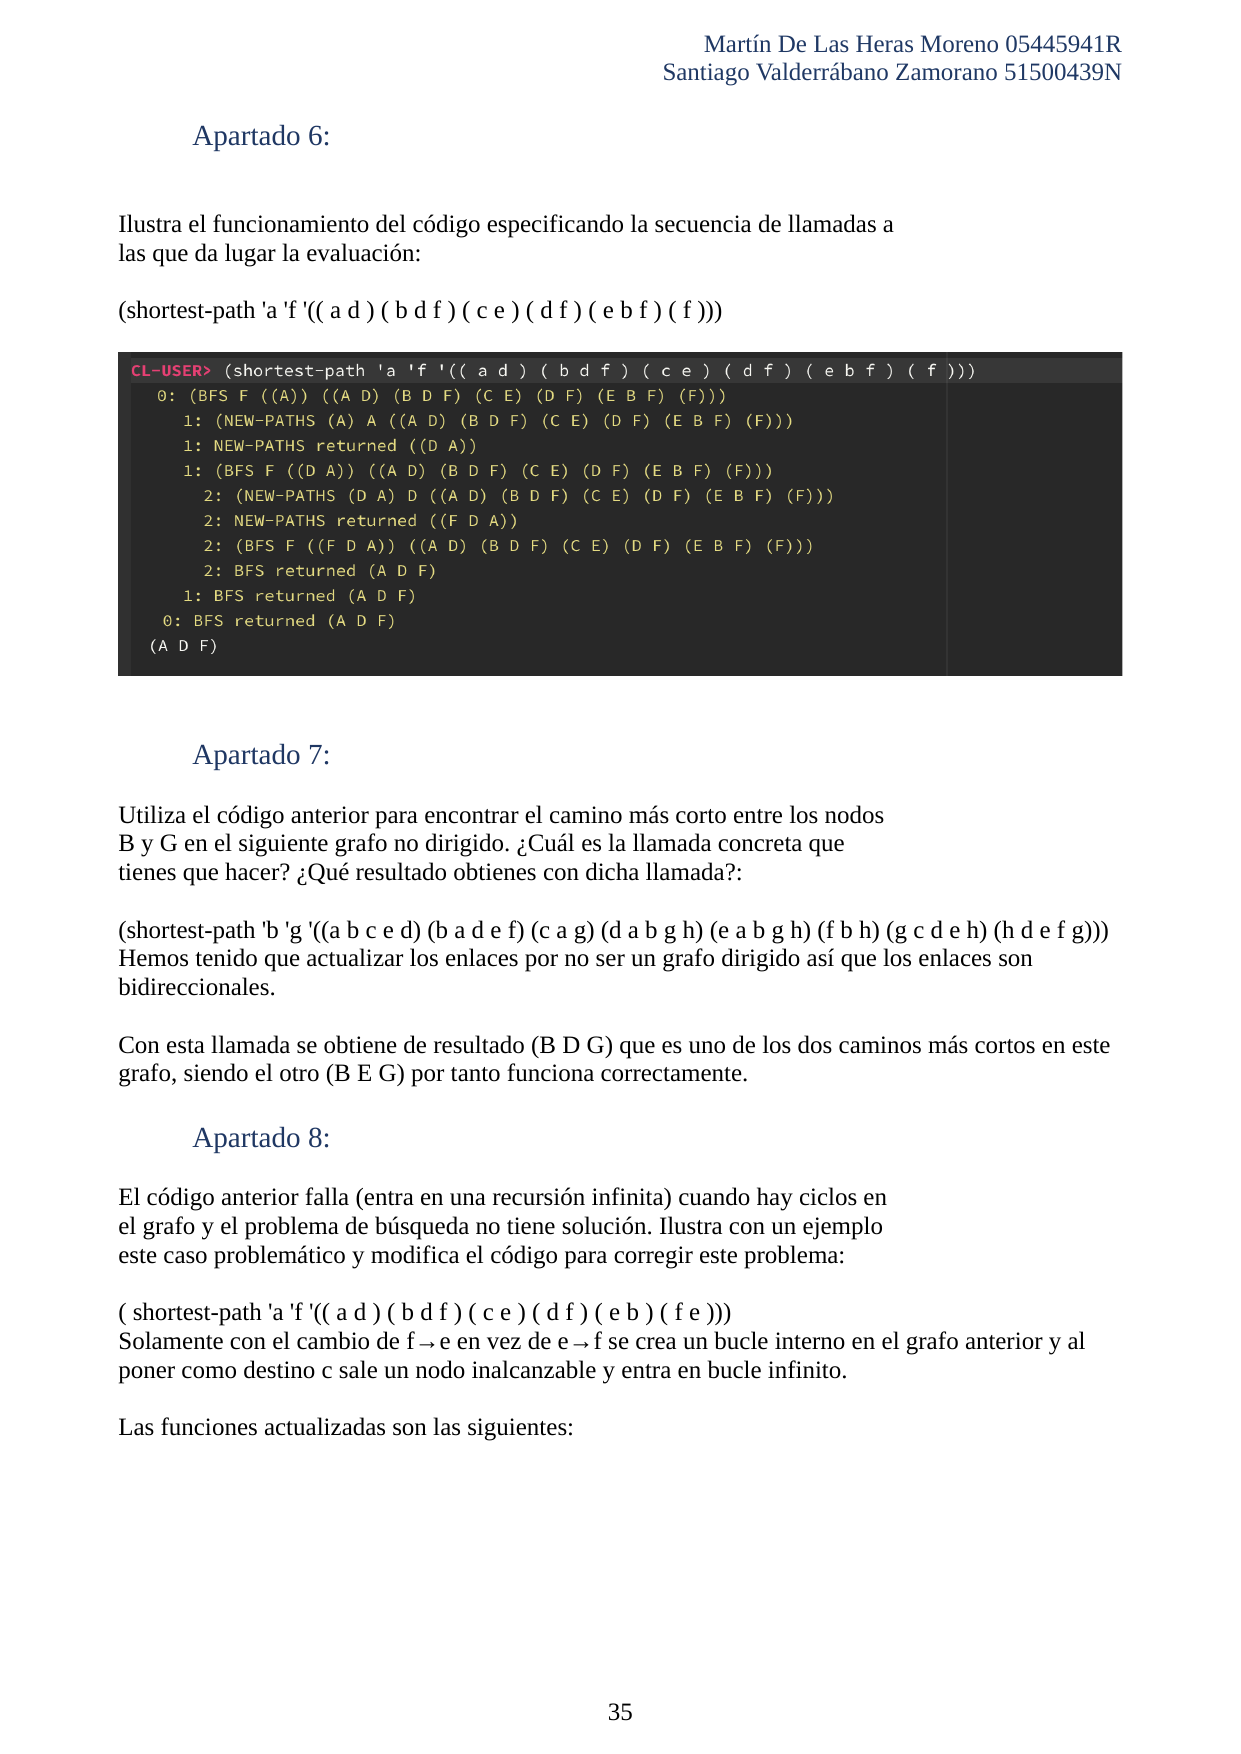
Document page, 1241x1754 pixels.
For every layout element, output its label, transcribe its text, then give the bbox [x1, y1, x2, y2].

subtitle Apartado 8: [118, 1120, 1122, 1154]
text Solamente con el cambio de f→e en vez de e→f se crea un bucle interno en el grafo anterior y al poner como destino c sale un nodo inalcanzable y entra en bucle infinito. [118, 1326, 1122, 1384]
text (shortest-path 'b 'g '((a b c e d) (b a d e f) (c a g) (d a b g h) (e a b g h) (f b h) (g c d e h) (h d e f g))) [118, 915, 1122, 943]
text Utiliza el código anterior para encontrar el camino más corto entre los nodos [118, 800, 1122, 828]
picture [118, 352, 1123, 676]
text este caso problemático y modifica el código para corregir este problema: [118, 1240, 1122, 1269]
subtitle Apartado 7: [118, 737, 1122, 771]
text Ilustra el funcionamiento del código especificando la secuencia de llamadas a [118, 209, 1122, 238]
text ( shortest-path 'a 'f '(( a d ) ( b d f ) ( c e ) ( d f ) ( e b ) ( f e ))) [118, 1297, 1122, 1326]
text Hemos tenido que actualizar los enlaces por no ser un grafo dirigido así que los enlaces son bidireccionales. [118, 943, 1122, 1001]
text B y G en el siguiente grafo no dirigido. ¿Cuál es la llamada concreta que [118, 828, 1122, 857]
text las que da lugar la evaluación: [118, 238, 1122, 267]
subtitle Apartado 6: [118, 118, 1122, 152]
text Con esta llamada se obtiene de resultado (B D G) que es uno de los dos caminos más cortos en este grafo, siendo el otro (B E G) por tanto funciona correctamente. [118, 1030, 1122, 1087]
text El código anterior falla (entra en una recursión infinita) cuando hay ciclos en [118, 1182, 1122, 1211]
text (shortest-path 'a 'f '(( a d ) ( b d f ) ( c e ) ( d f ) ( e b f ) ( f ))) [118, 295, 1122, 324]
text tienes que hacer? ¿Qué resultado obtienes con dicha llamada?: [118, 857, 1122, 886]
text Las funciones actualizadas son las siguientes: [118, 1412, 1122, 1441]
text el grafo y el problema de búsqueda no tiene solución. Ilustra con un ejemplo [118, 1211, 1122, 1240]
